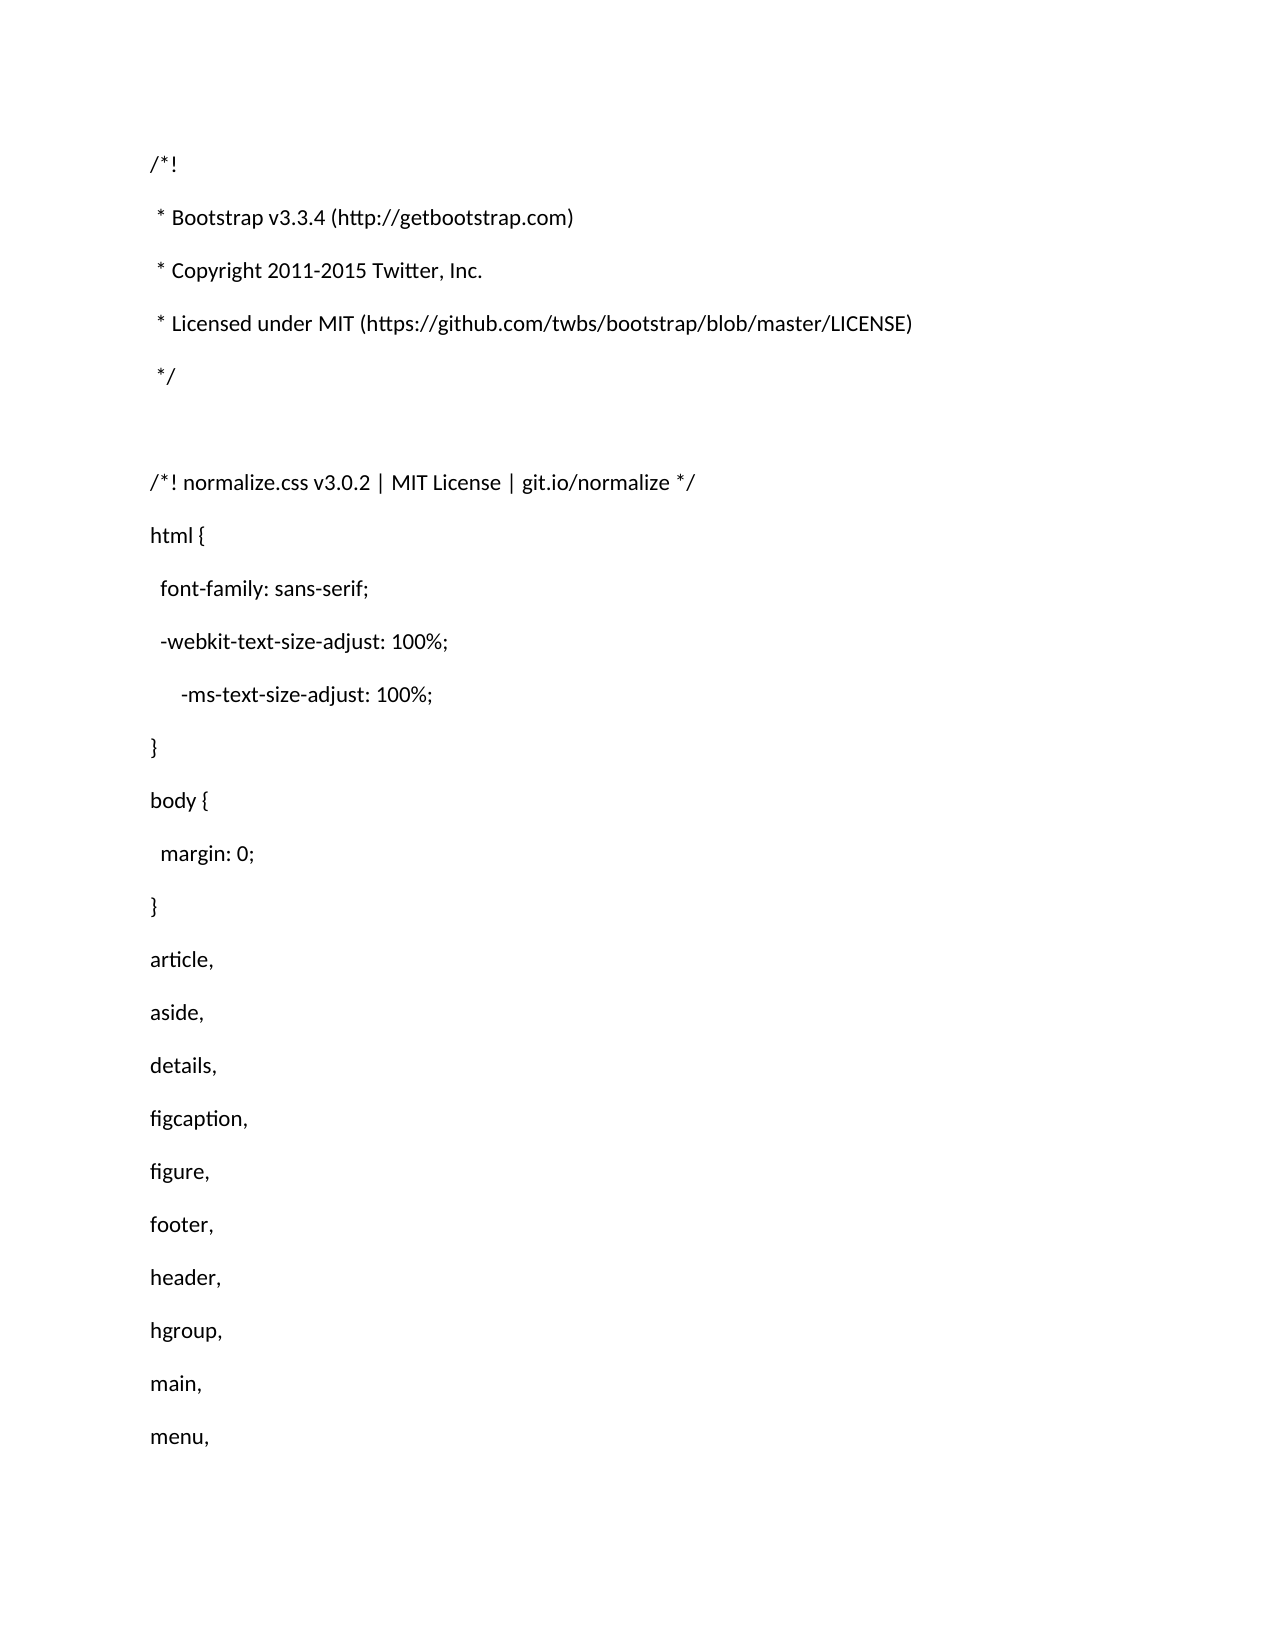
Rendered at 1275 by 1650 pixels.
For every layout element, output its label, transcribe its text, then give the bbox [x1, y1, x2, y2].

text hgroup, [150, 1316, 1125, 1344]
text } [150, 892, 1125, 920]
text } [150, 733, 1125, 761]
text */ [150, 362, 1125, 390]
text aside, [150, 998, 1125, 1026]
text main, [150, 1369, 1125, 1397]
text details, [150, 1051, 1125, 1079]
text body { [150, 786, 1125, 814]
text font-family: sans-serif; [150, 574, 1125, 602]
text margin: 0; [150, 839, 1125, 867]
text * Licensed under MIT (https://github.com/twbs/bootstrap/blob/master/LICENSE) [150, 309, 1125, 337]
text -webkit-text-size-adjust: 100%; [150, 627, 1125, 655]
text /*! normalize.css v3.0.2 | MIT License | git.io/normalize */ [150, 468, 1125, 496]
text footer, [150, 1210, 1125, 1238]
text -ms-text-size-adjust: 100%; [150, 680, 1125, 708]
text figcaption, [150, 1104, 1125, 1132]
text * Copyright 2011-2015 Twitter, Inc. [150, 256, 1125, 284]
text /*! [150, 150, 1125, 178]
text menu, [150, 1422, 1125, 1451]
text article, [150, 945, 1125, 973]
text figure, [150, 1157, 1125, 1185]
text * Bootstrap v3.3.4 (http://getbootstrap.com) [150, 203, 1125, 231]
text html { [150, 521, 1125, 549]
text header, [150, 1263, 1125, 1291]
